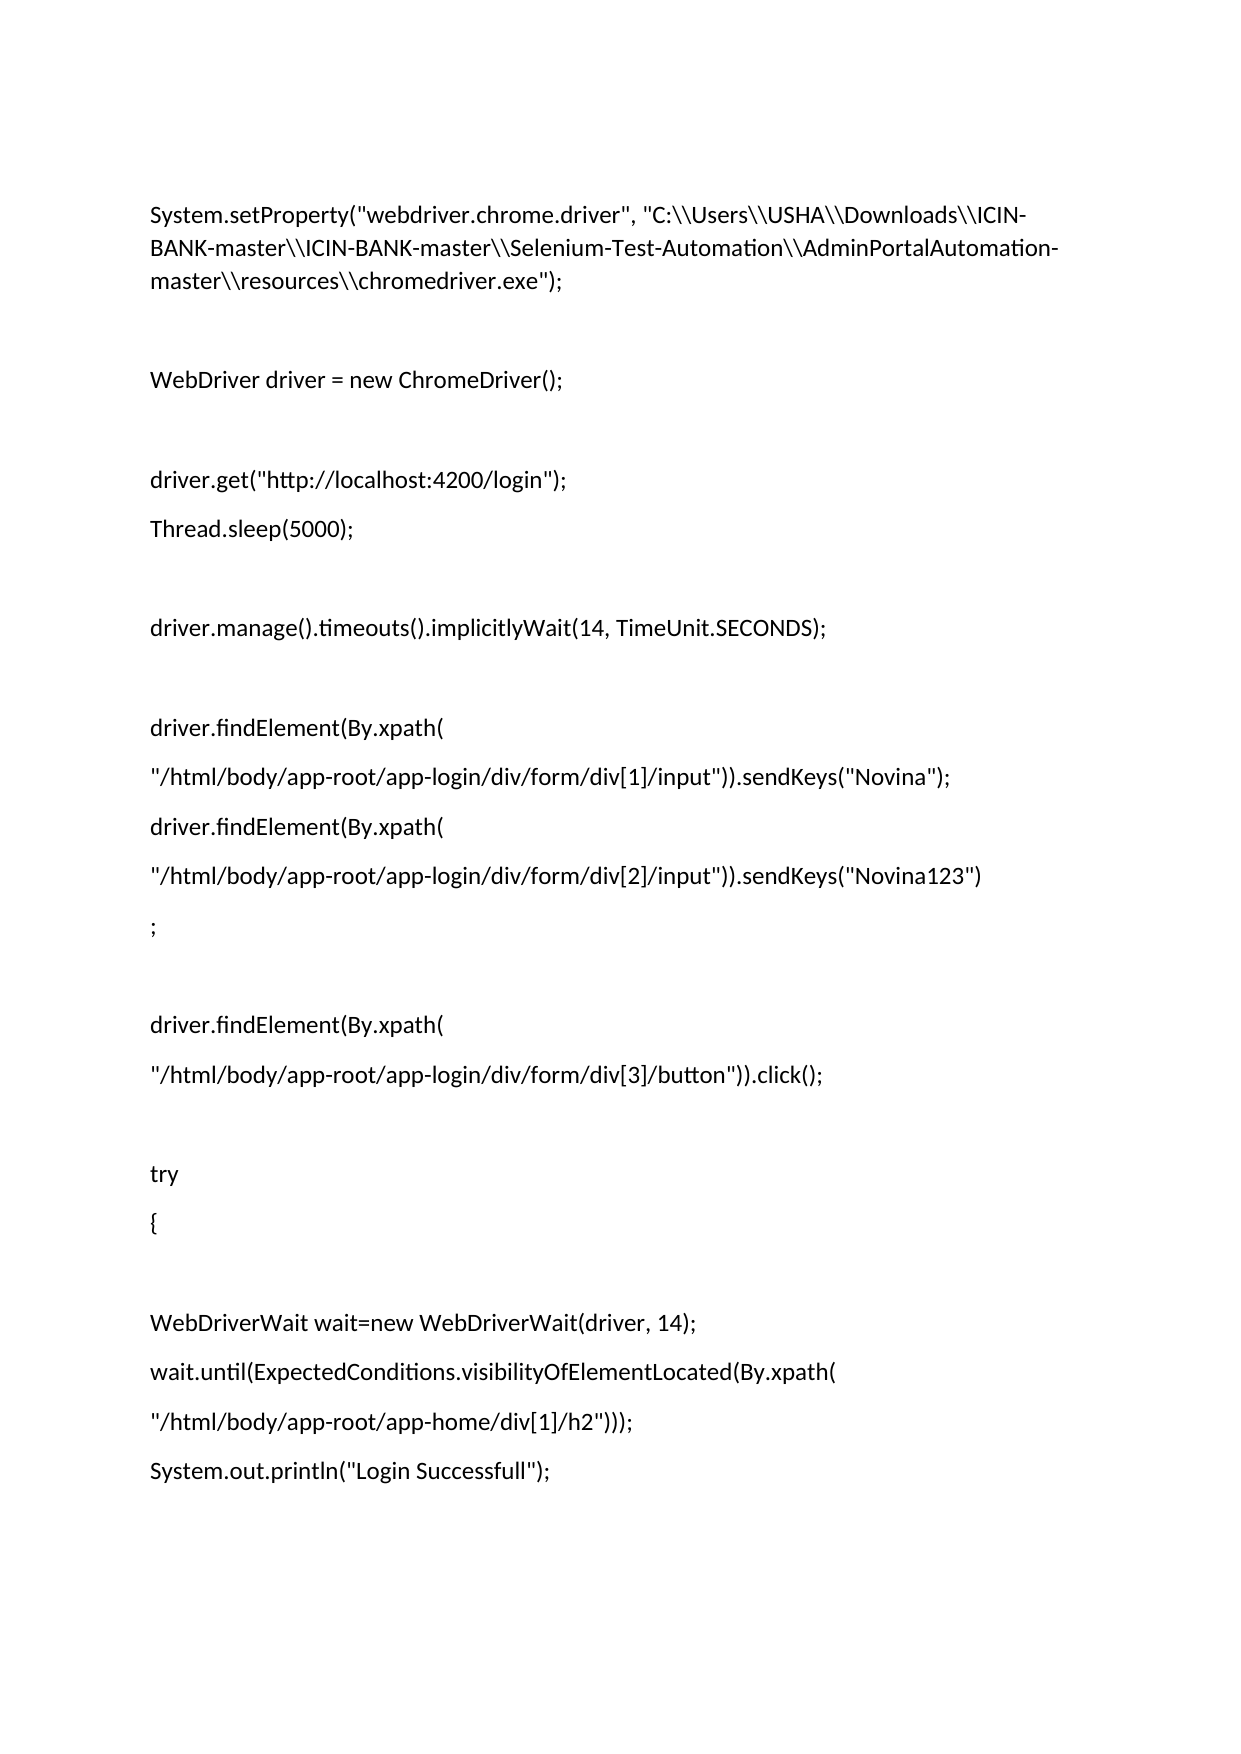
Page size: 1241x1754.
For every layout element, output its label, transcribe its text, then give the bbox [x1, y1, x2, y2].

text "/html/body/app-root/app-home/div[1]/h2"))); [150, 1406, 1090, 1436]
text driver.findElement(By.xpath( [150, 712, 1090, 742]
text System.setProperty("webdriver.chrome.driver", "C:\\Users\\USHA\\Downloads\\ICIN-BANK-master\\ICIN-BANK-master\\Selenium-Test-Automation\\AdminPortalAutomation-master\\resources\\chromedriver.exe"); [150, 199, 1090, 296]
text ; [150, 910, 1090, 941]
text wait.until(ExpectedConditions.visibilityOfElementLocated(By.xpath( [150, 1356, 1090, 1387]
text System.out.println("Login Successfull"); [150, 1455, 1090, 1486]
text WebDriverWait wait=new WebDriverWait(driver, 14); [150, 1307, 1090, 1337]
text driver.findElement(By.xpath( [150, 1009, 1090, 1040]
text Thread.sleep(5000); [150, 513, 1090, 544]
text "/html/body/app-root/app-login/div/form/div[2]/input")).sendKeys("Novina123") [150, 860, 1090, 891]
text driver.manage().timeouts().implicitlyWait(14, TimeUnit.SECONDS); [150, 612, 1090, 643]
text driver.get("http://localhost:4200/login"); [150, 464, 1090, 494]
text { [150, 1207, 1090, 1238]
text driver.findElement(By.xpath( [150, 811, 1090, 841]
text "/html/body/app-root/app-login/div/form/div[3]/button")).click(); [150, 1059, 1090, 1089]
text "/html/body/app-root/app-login/div/form/div[1]/input")).sendKeys("Novina"); [150, 761, 1090, 792]
text WebDriver driver = new ChromeDriver(); [150, 364, 1090, 395]
text try [150, 1158, 1090, 1188]
